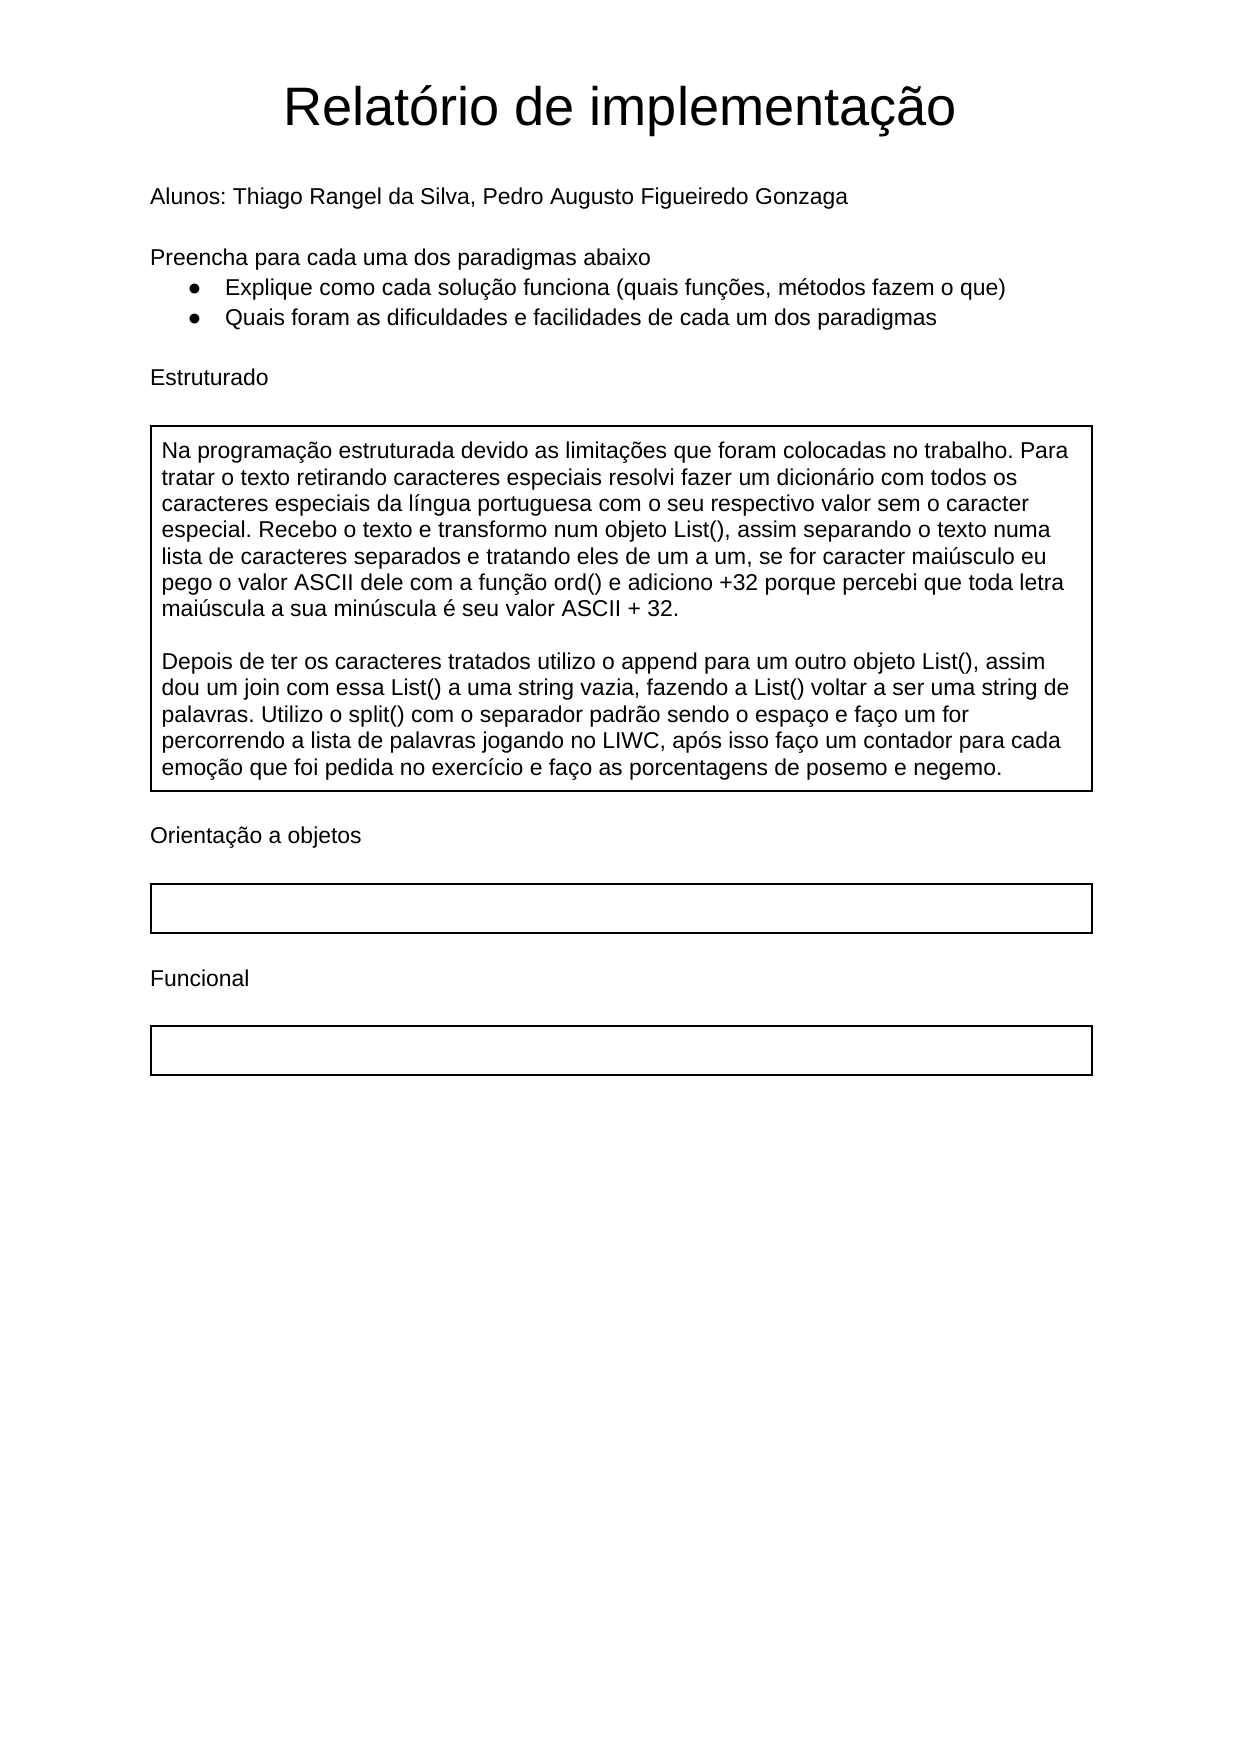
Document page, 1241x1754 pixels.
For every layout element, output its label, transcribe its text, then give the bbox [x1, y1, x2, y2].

list Quais foram as dificuldades e facilidades de cada um dos paradigmas [187, 304, 1090, 330]
text Funcional [150, 964, 1090, 991]
table_header [152, 885, 1091, 932]
table_header [152, 1027, 1091, 1074]
text Preencha para cada uma dos paradigmas abaixo [150, 243, 1090, 270]
list Explique como cada solução funciona (quais funções, métodos fazem o que) [187, 274, 1090, 300]
text Alunos: Thiago Rangel da Silva, Pedro Augusto Figueiredo Gonzaga [150, 183, 1090, 209]
text Orientação a objetos [150, 822, 1090, 849]
table_header Na programação estruturada devido as limitações que foram colocadas no trabalho. Para tratar o texto retirando caracteres especiais resolvi fazer um dicionário com todos os caracteres especiais da língua portuguesa com o seu respectivo valor sem o caracter especial. Recebo o texto e transformo num objeto List(), assim separando o texto numa lista de caracteres separados e tratando eles de um a um, se for caracter maiúsculo eu pego o valor ASCII dele com a função ord() e adiciono +32 porque percebi que toda letra maiúscula a sua minúscula é seu valor ASCII + 32. Depois de ter os caracteres tratados utilizo o append para um outro objeto List(), assim dou um join com essa List() a uma string vazia, fazendo a List() voltar a ser uma string de palavras. Utilizo o split() com o separador padrão sendo o espaço e faço um for percorrendo a lista de palavras jogando no LIWC, após isso faço um contador para cada emoção que foi pedida no exercício e faço as porcentagens de posemo e negemo. [152, 427, 1091, 790]
text Estruturado [150, 364, 1090, 391]
